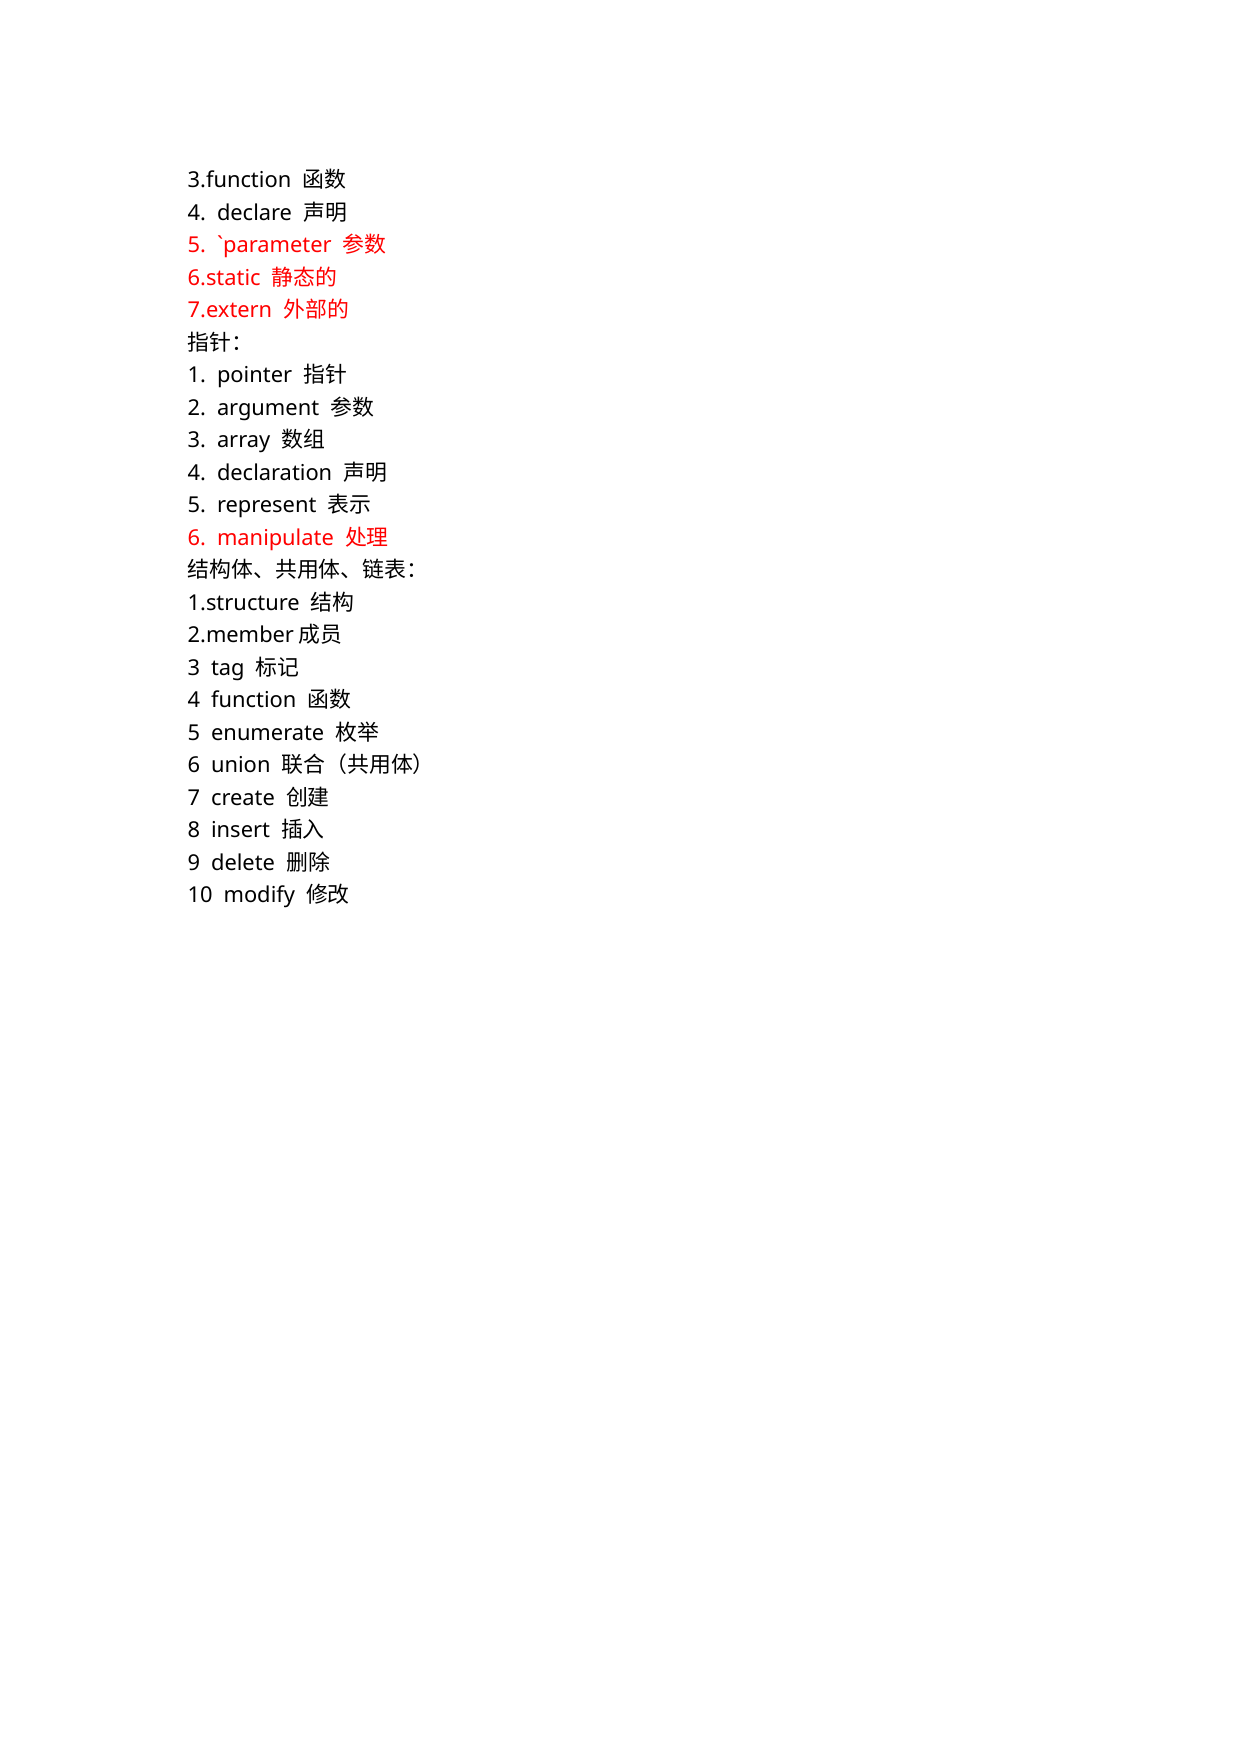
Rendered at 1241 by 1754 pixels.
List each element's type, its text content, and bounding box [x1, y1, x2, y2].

text 4. declaration 声明 [187, 454, 1053, 487]
text 8 insert 插入 [187, 812, 1053, 844]
text 9 delete 删除 [187, 844, 1053, 877]
text 7.extern 外部的 [187, 292, 1053, 324]
text 1. pointer 指针 [187, 357, 1053, 389]
text 6. manipulate 处理 [187, 519, 1053, 552]
text 3 tag 标记 [187, 649, 1053, 682]
text 5. represent 表示 [187, 487, 1053, 519]
text 5 enumerate 枚举 [187, 714, 1053, 747]
text 3.function 函数 [187, 162, 1053, 194]
text 1.structure 结构 [187, 584, 1053, 617]
text 10 modify 修改 [187, 877, 1053, 909]
text 2.member成员 [187, 617, 1053, 649]
text 7 create 创建 [187, 779, 1053, 812]
text 2. argument 参数 [187, 389, 1053, 422]
text 4 function 函数 [187, 682, 1053, 714]
text 3. array 数组 [187, 422, 1053, 454]
text 4. declare 声明 [187, 194, 1053, 227]
text 6 union 联合（共用体） [187, 747, 1053, 779]
text 指针： [187, 324, 1053, 357]
text 结构体、共用体、链表： [187, 552, 1053, 584]
text 6.static 静态的 [187, 259, 1053, 292]
text 5. `parameter 参数 [187, 227, 1053, 259]
